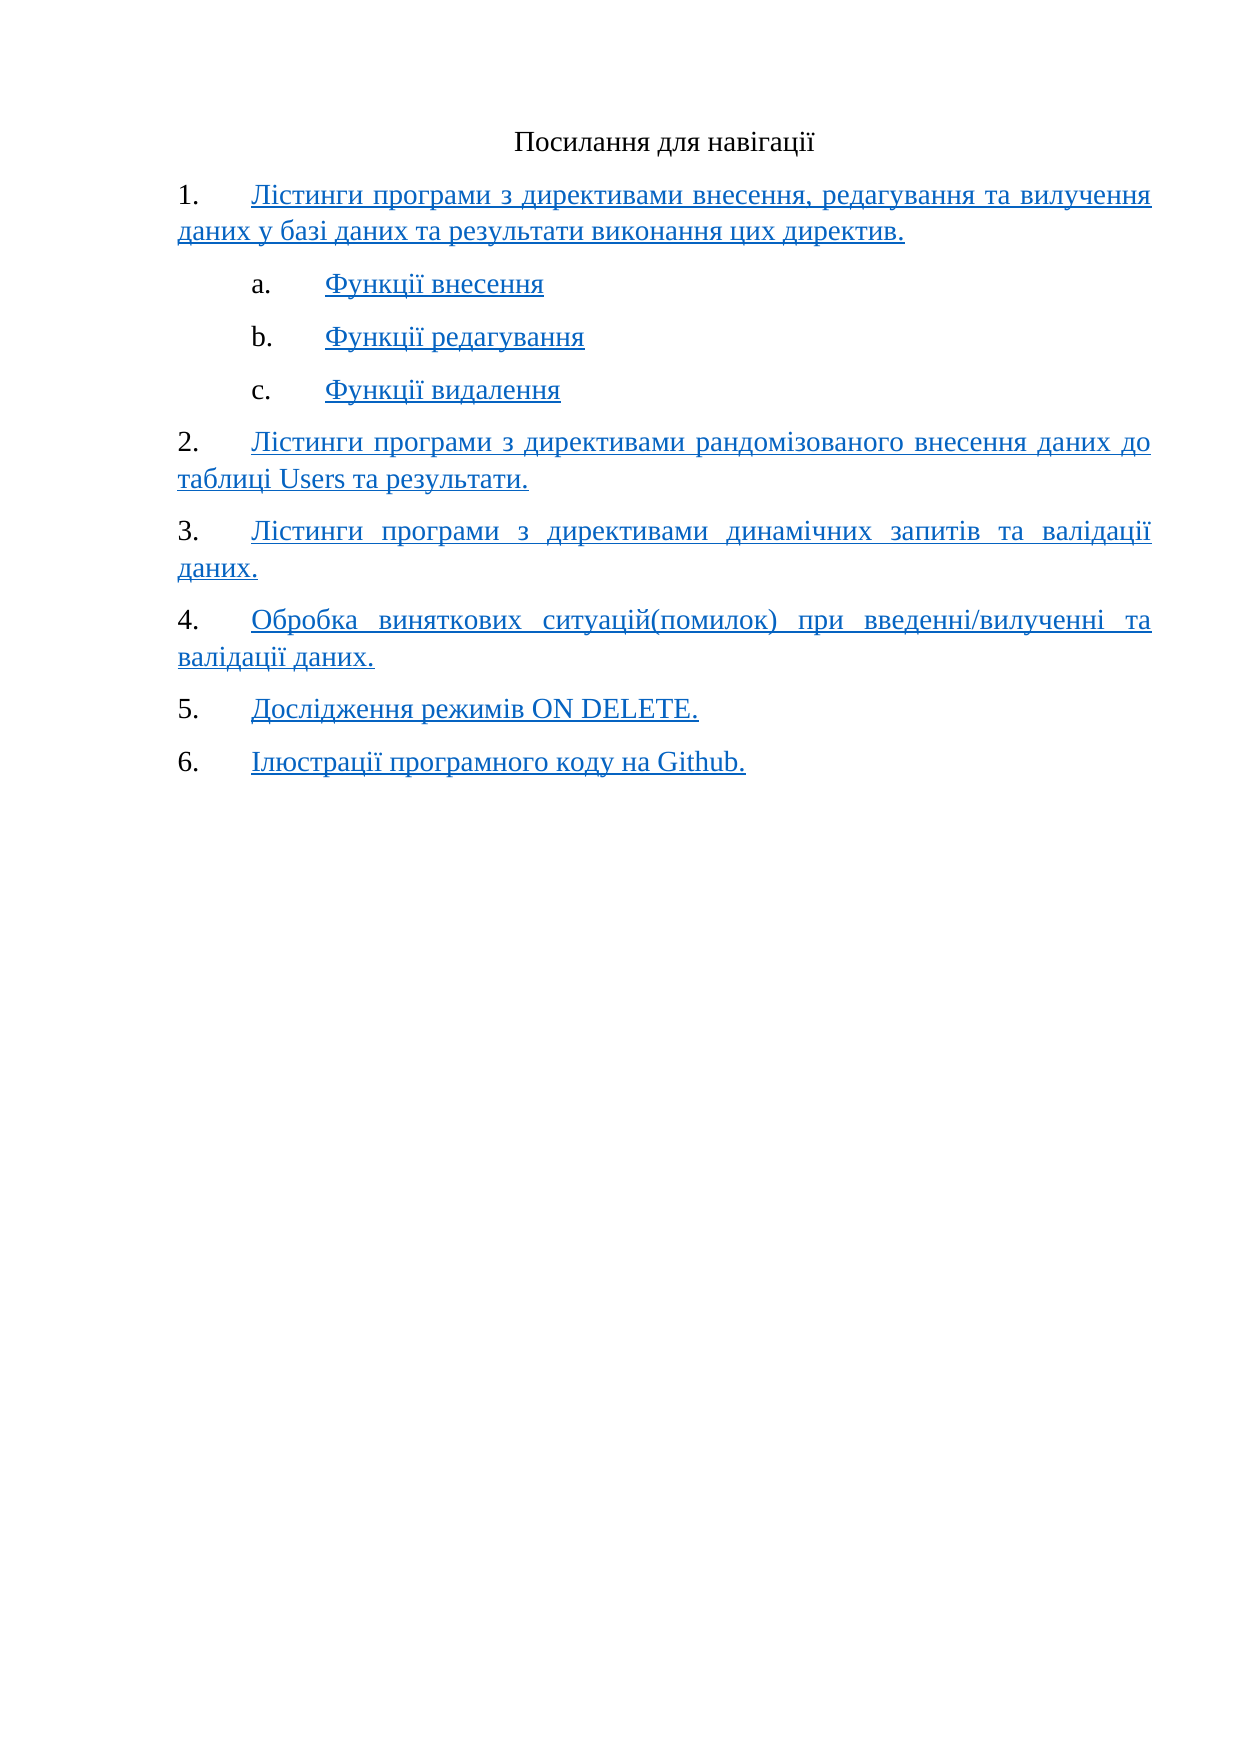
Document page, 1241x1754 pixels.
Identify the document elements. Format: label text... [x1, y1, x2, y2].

text b. Функції редагування [177, 319, 1152, 352]
text a. Функції внесення [177, 266, 1152, 300]
text 6. Ілюстрації програмного коду на Github. [177, 744, 1152, 778]
text 1. Лістинги програми з директивами внесення, редагування та вилучення даних у базі даних та результати виконання цих директив. [177, 177, 1152, 247]
text 3. Лістинги програми з директивами динамічних запитів та валідації даних. [177, 513, 1152, 583]
text 2. Лістинги програми з директивами рандомізованого внесення даних до таблиці Users та результати. [177, 424, 1152, 494]
text 4. Обробка виняткових ситуацій(помилок) при введенні/вилученні та валідації даних. [177, 602, 1152, 672]
text Посилання для навігації [177, 124, 1152, 158]
text c. Функції видалення [177, 372, 1152, 405]
text 5. Дослідження режимів ON DELETE. [177, 691, 1152, 725]
